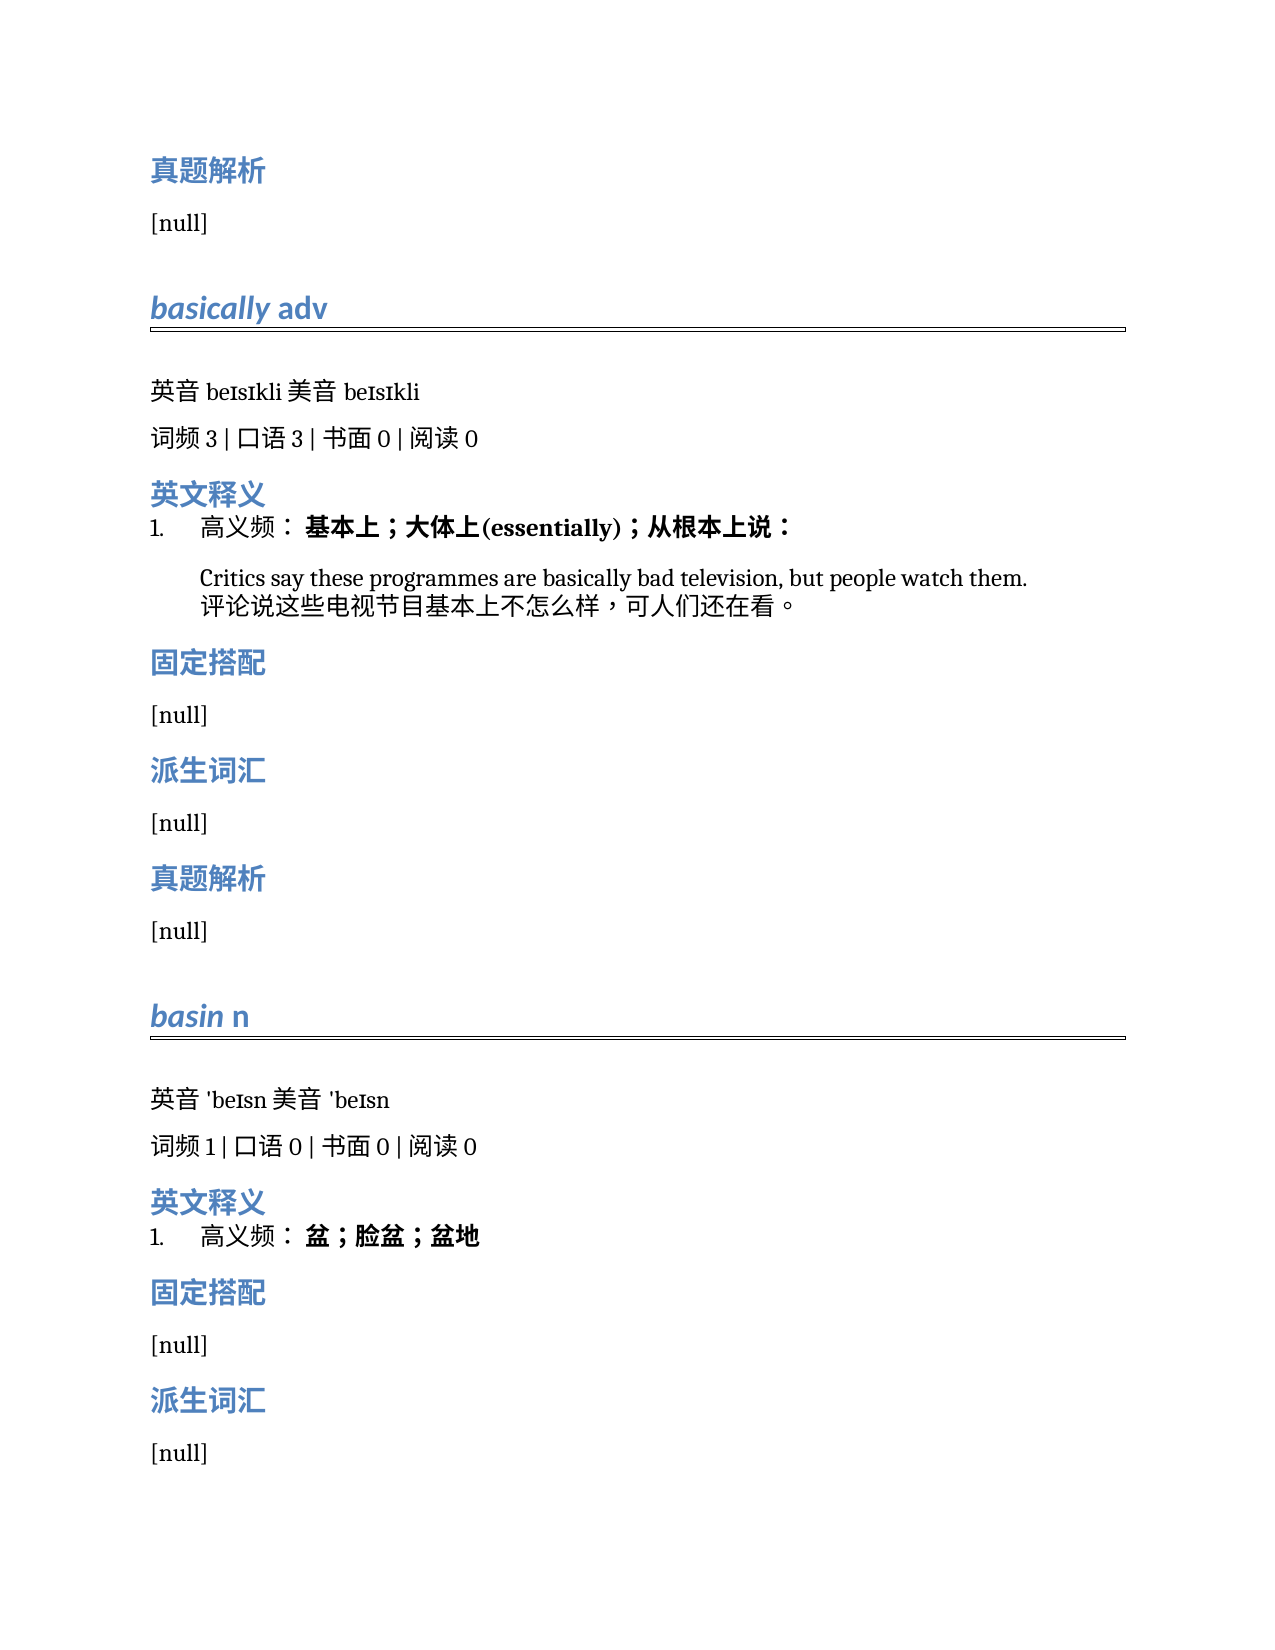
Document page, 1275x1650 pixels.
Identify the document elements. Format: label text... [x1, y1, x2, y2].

subtitle basically adv [150, 287, 1125, 327]
text 词频 1 | 口语 0 | 书面 0 | 阅读 0 [150, 1133, 1125, 1162]
text Critics say these programmes are basically bad television, but people watch them. 评论说这些电视节目基本上不怎么样，可人们还在看。 [200, 564, 1075, 621]
text [null] [150, 1438, 1125, 1467]
subtitle 真题解析 [150, 150, 1125, 190]
text 英音 beɪsɪkli 美音 beɪsɪkli [150, 377, 1125, 406]
text [null] [150, 809, 1125, 837]
text 英音 'beɪsn 美音 'beɪsn [150, 1086, 1125, 1114]
text [null] [150, 917, 1125, 945]
list 高义频： 基本上；大体上(essentially)；从根本上说： [150, 514, 1125, 543]
subtitle 真题解析 [150, 858, 1125, 898]
subtitle 派生词汇 [150, 1380, 1125, 1420]
subtitle 派生词汇 [150, 750, 1125, 790]
text [null] [150, 1331, 1125, 1359]
subtitle 固定搭配 [150, 642, 1125, 682]
subtitle basin n [150, 995, 1125, 1036]
text [null] [150, 208, 1125, 237]
text 词频 3 | 口语 3 | 书面 0 | 阅读 0 [150, 425, 1125, 454]
subtitle 固定搭配 [150, 1272, 1125, 1312]
subtitle 英文释义 [150, 1183, 1125, 1222]
subtitle 英文释义 [150, 474, 1125, 514]
list 高义频： 盆；脸盆；盆地 [150, 1222, 1125, 1251]
text [null] [150, 701, 1125, 729]
